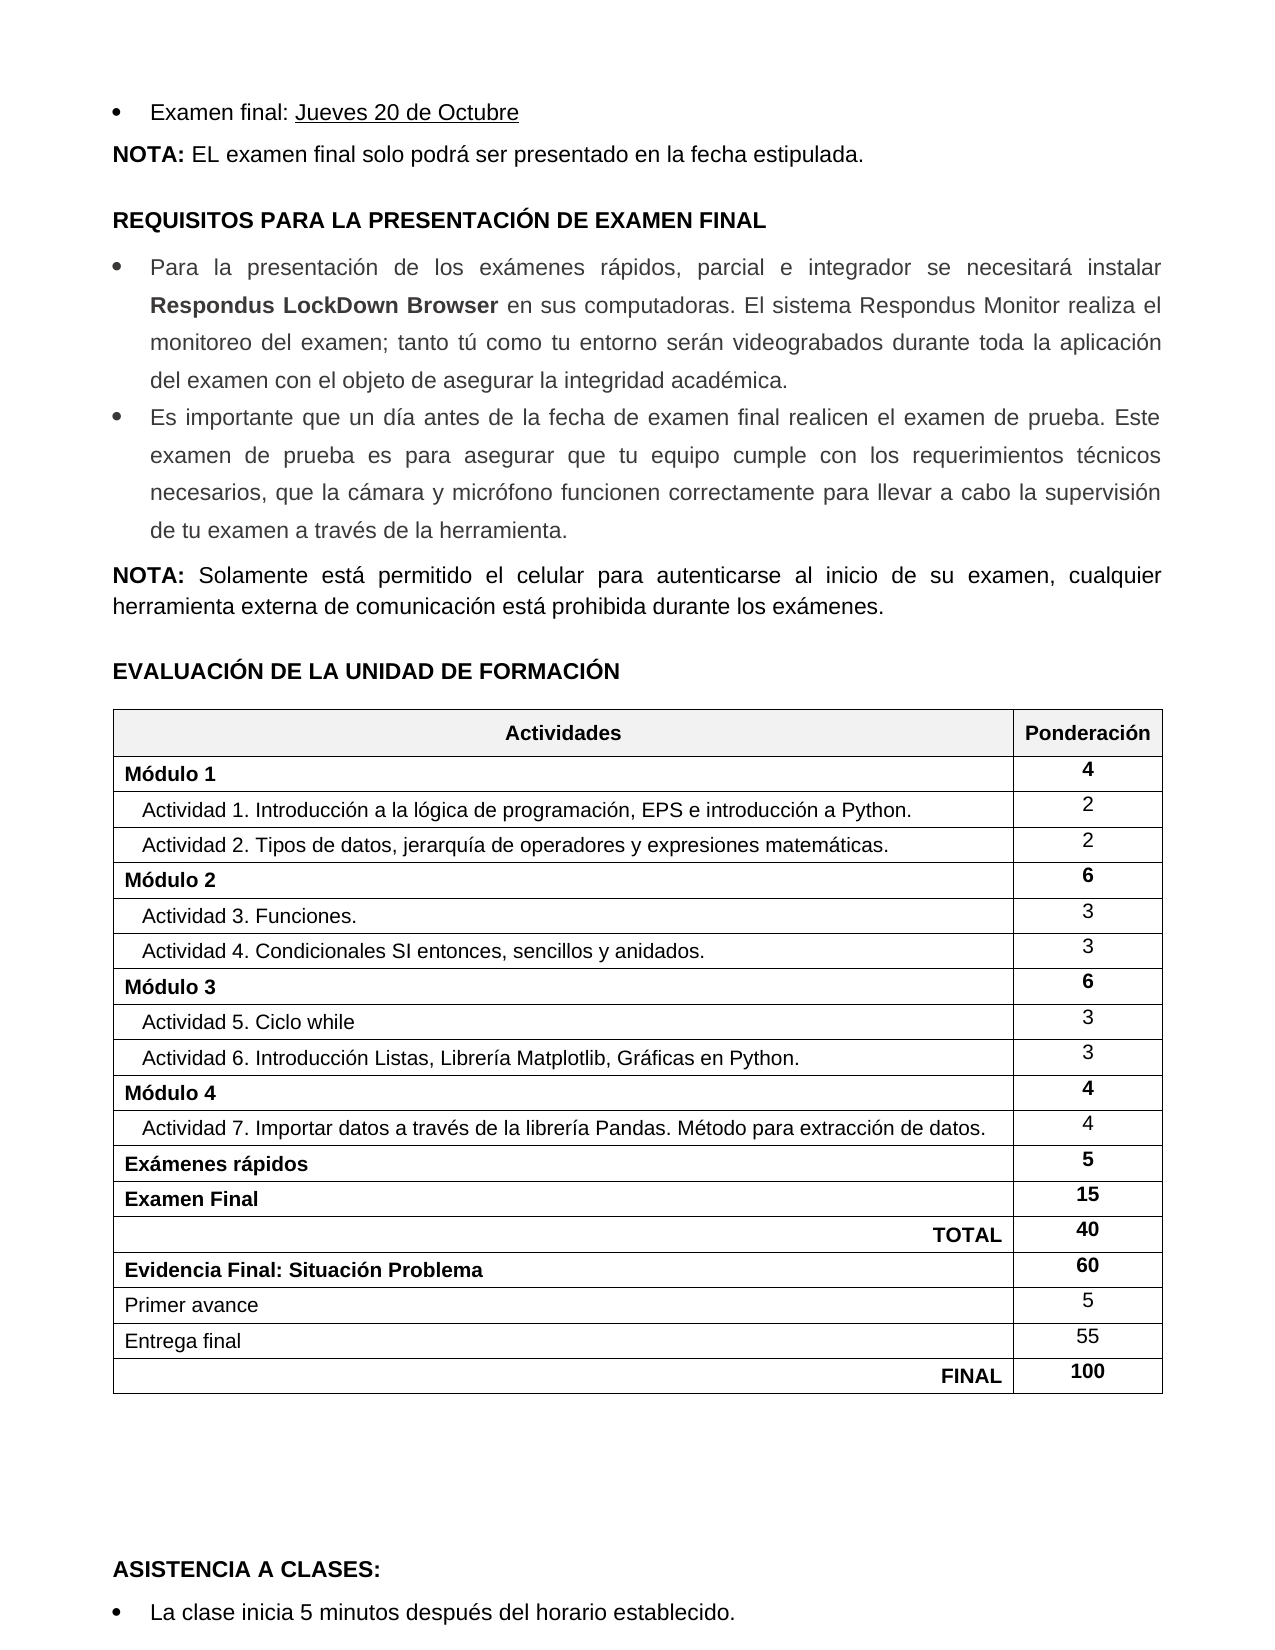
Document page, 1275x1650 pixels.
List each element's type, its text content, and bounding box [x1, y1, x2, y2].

table_header Actividades [114, 710, 1013, 756]
table_cell Actividad 2. Tipos de datos, jerarquía de operadores y expresiones matemáticas. [114, 828, 1013, 862]
list Examen final: Jueves 20 de Octubre [112, 99, 1162, 125]
table_cell 2 [1014, 828, 1162, 862]
table_cell 6 [1014, 863, 1162, 897]
table_cell Módulo 1 [114, 757, 1013, 791]
list Es importante que un día antes de la fecha de examen final realicen el examen de prueba. Este examen de prueba es para asegurar que tu equipo cumple con los requerimientos técnicos necesarios, que la cámara y micrófono funcionen correctamente para llevar a cabo la supervisión de tu examen a través de la herramienta. [112, 396, 1162, 546]
table_cell 55 [1014, 1324, 1162, 1358]
table_cell Primer avance [114, 1288, 1013, 1322]
table_cell Actividad 4. Condicionales SI entonces, sencillos y anidados. [114, 934, 1013, 968]
table_cell 4 [1014, 1111, 1162, 1145]
table_cell TOTAL [114, 1217, 1013, 1252]
table_cell Actividad 5. Ciclo while [114, 1005, 1013, 1039]
table_cell 60 [1014, 1253, 1162, 1287]
table_cell Módulo 2 [114, 863, 1013, 897]
table_cell 3 [1014, 1005, 1162, 1039]
list La clase inicia 5 minutos después del horario establecido. [112, 1595, 1162, 1626]
text ASISTENCIA A CLASES: [112, 1556, 1162, 1582]
table_cell Examen Final [114, 1182, 1013, 1216]
table_header Ponderación [1014, 710, 1162, 756]
table_cell 3 [1014, 899, 1162, 933]
text REQUISITOS PARA LA PRESENTACIÓN DE EXAMEN FINAL [112, 207, 1162, 233]
table_cell Entrega final [114, 1324, 1013, 1358]
table_cell 5 [1014, 1146, 1162, 1181]
table_cell Actividad 7. Importar datos a través de la librería Pandas. Método para extracción de datos. [114, 1111, 1013, 1145]
table_cell 4 [1014, 757, 1162, 791]
table_cell 6 [1014, 969, 1162, 1004]
table_cell 100 [1014, 1359, 1162, 1393]
table_cell 15 [1014, 1182, 1162, 1216]
table_cell Actividad 6. Introducción Listas, Librería Matplotlib, Gráficas en Python. [114, 1040, 1013, 1074]
text EVALUACIÓN DE LA UNIDAD DE FORMACIÓN [112, 658, 1162, 684]
table_cell Módulo 3 [114, 969, 1013, 1004]
table_cell Módulo 4 [114, 1076, 1013, 1110]
table_cell 40 [1014, 1217, 1162, 1252]
table_cell Actividad 1. Introducción a la lógica de programación, EPS e introducción a Python. [114, 792, 1013, 827]
table_cell Actividad 3. Funciones. [114, 899, 1013, 933]
text NOTA: EL examen final solo podrá ser presentado en la fecha estipulada. [112, 138, 1162, 169]
table_cell Evidencia Final: Situación Problema [114, 1253, 1013, 1287]
table_cell 2 [1014, 792, 1162, 827]
table_cell 3 [1014, 934, 1162, 968]
table_cell FINAL [114, 1359, 1013, 1393]
text NOTA: Solamente está permitido el celular para autenticarse al inicio de su examen, cualquier herramienta externa de comunicación está prohibida durante los exámenes. [112, 558, 1162, 621]
table_cell Exámenes rápidos [114, 1146, 1013, 1181]
list Para la presentación de los exámenes rápidos, parcial e integrador se necesitará instalar Respondus LockDown Browser en sus computadoras. El sistema Respondus Monitor realiza el monitoreo del examen; tanto tú como tu entorno serán videograbados durante toda la aplicación del examen con el objeto de asegurar la integridad académica. [112, 246, 1162, 396]
table_cell 3 [1014, 1040, 1162, 1074]
table_cell 5 [1014, 1288, 1162, 1322]
table_cell 4 [1014, 1076, 1162, 1110]
